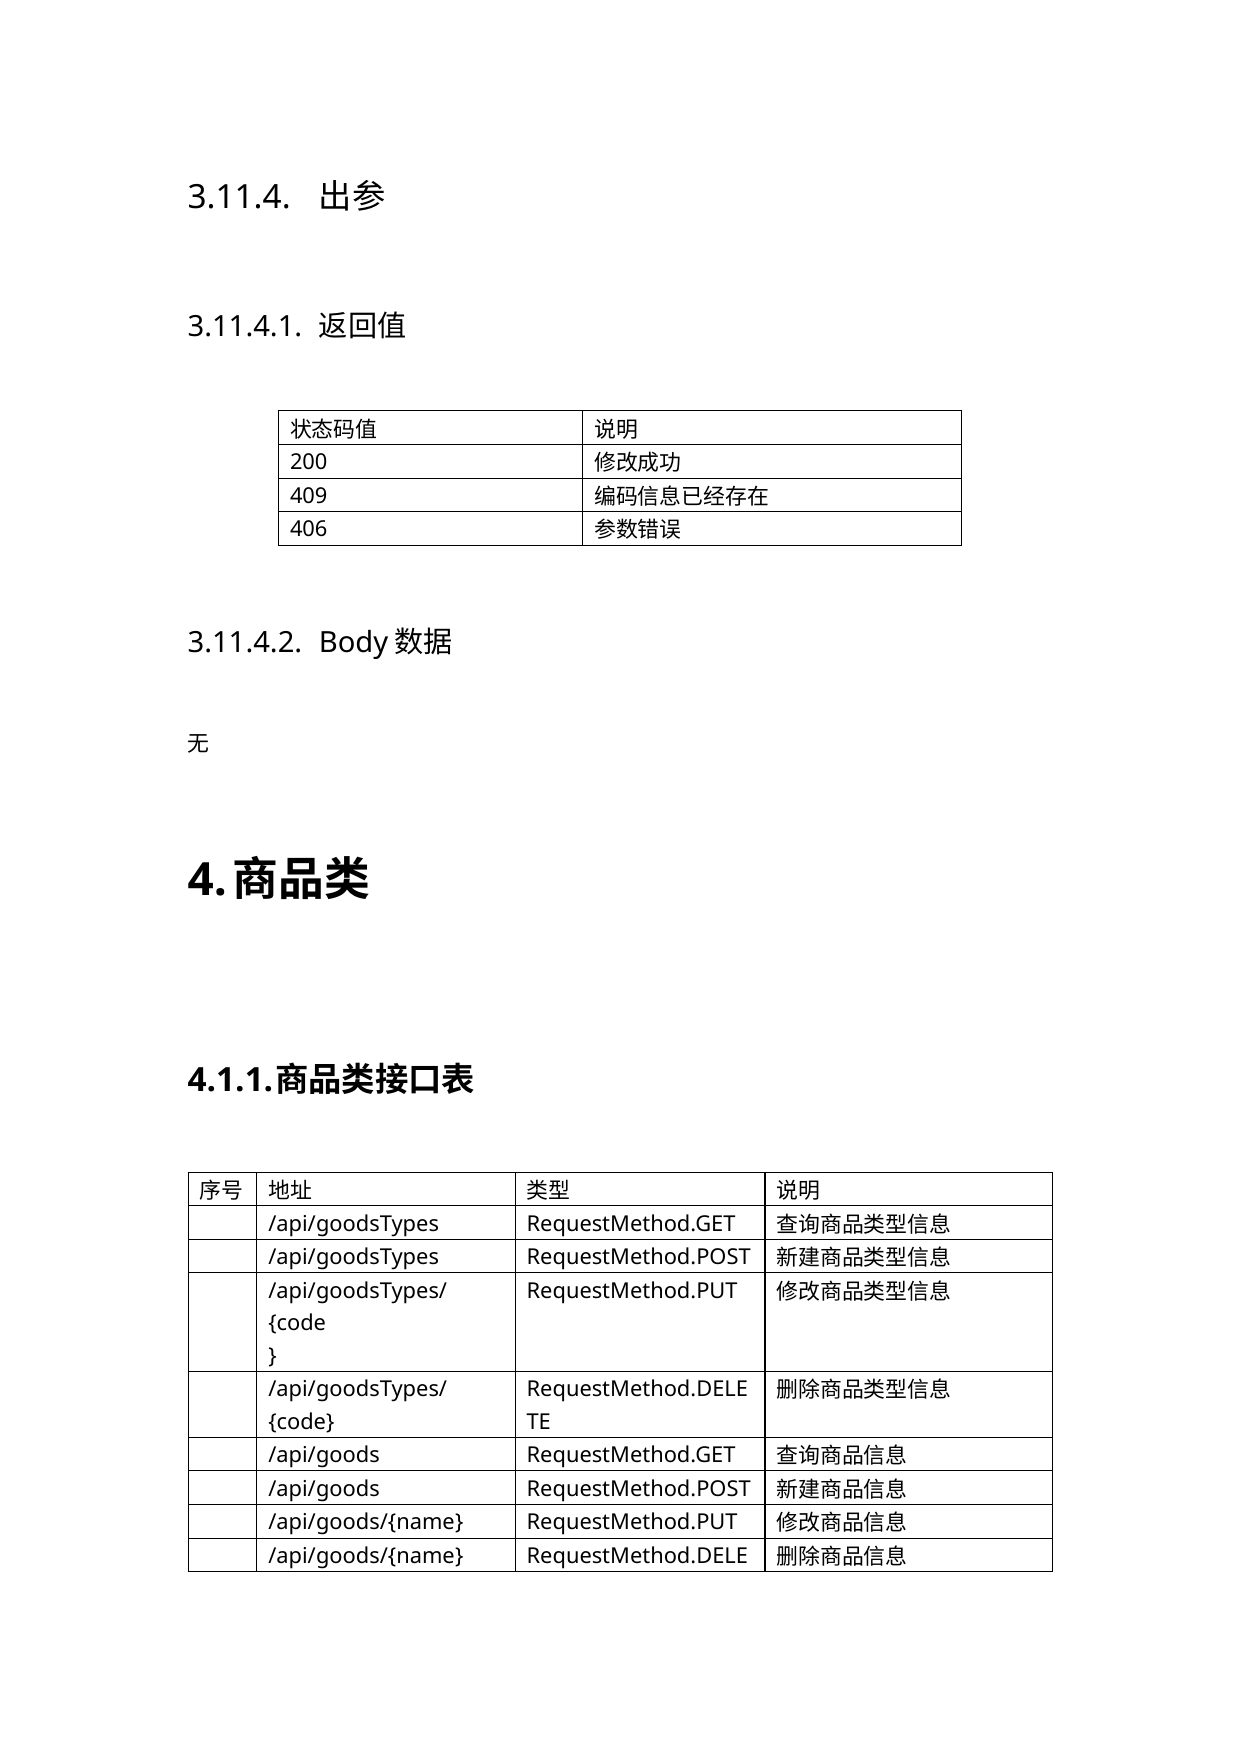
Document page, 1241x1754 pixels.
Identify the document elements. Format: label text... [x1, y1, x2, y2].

subtitle 商品类 [187, 826, 1053, 924]
table_cell 406 [279, 512, 582, 544]
table_cell 新建商品信息 [766, 1479, 1052, 1511]
table_cell RequestMethod.GET [516, 1445, 764, 1478]
table_cell 200 [279, 445, 582, 477]
table_cell 删除商品类型信息 [766, 1379, 1052, 1444]
table_cell /api/goods/{name} [257, 1546, 515, 1578]
table_cell /api/goodsTypes [257, 1214, 515, 1246]
table_cell [189, 1445, 256, 1478]
table_cell [189, 1379, 256, 1444]
table_cell [189, 1479, 256, 1511]
table_cell 409 [279, 479, 582, 511]
table_cell /api/goods [257, 1445, 515, 1478]
table_cell /api/goods/{name} [257, 1512, 515, 1545]
subtitle 出参 [187, 162, 1053, 227]
table_cell /api/goodsTypes/{code} [257, 1379, 515, 1444]
table_cell [189, 1546, 256, 1578]
table_cell RequestMethod.DELETE [516, 1546, 764, 1578]
table_cell RequestMethod.PUT [516, 1281, 764, 1378]
table_cell 修改成功 [583, 445, 961, 477]
subtitle Body数据 [187, 607, 1053, 672]
table_cell 查询商品信息 [766, 1445, 1052, 1478]
table_header 状态码值 [279, 411, 582, 444]
table_header 说明 [583, 411, 961, 444]
table_cell 修改商品类型信息 [766, 1281, 1052, 1378]
table_cell 参数错误 [583, 512, 961, 544]
table_header 说明 [766, 1180, 1052, 1212]
table_cell 删除商品信息 [766, 1546, 1052, 1578]
table_cell 修改商品信息 [766, 1512, 1052, 1545]
table_header 序号 [189, 1180, 256, 1212]
table_cell /api/goodsTypes [257, 1247, 515, 1279]
table_cell 新建商品类型信息 [766, 1247, 1052, 1279]
table_cell 编码信息已经存在 [583, 479, 961, 511]
table_cell RequestMethod.GET [516, 1214, 764, 1246]
text 无 [187, 726, 1053, 758]
table_cell RequestMethod.DELETE [516, 1379, 764, 1444]
subtitle 返回值 [187, 291, 1053, 356]
table_cell [189, 1512, 256, 1545]
table_cell 查询商品类型信息 [766, 1214, 1052, 1246]
table_cell /api/goodsTypes/{code } [257, 1281, 515, 1378]
table_cell [189, 1214, 256, 1246]
table_cell [189, 1281, 256, 1378]
table_cell RequestMethod.POST [516, 1247, 764, 1279]
table_cell /api/goods [257, 1479, 515, 1511]
table_header 类型 [516, 1180, 764, 1212]
subtitle 商品类接口表 [187, 1051, 1053, 1116]
table_cell RequestMethod.PUT [516, 1512, 764, 1545]
table_header 地址 [257, 1180, 515, 1212]
table_cell [189, 1247, 256, 1279]
table_cell RequestMethod.POST [516, 1479, 764, 1511]
